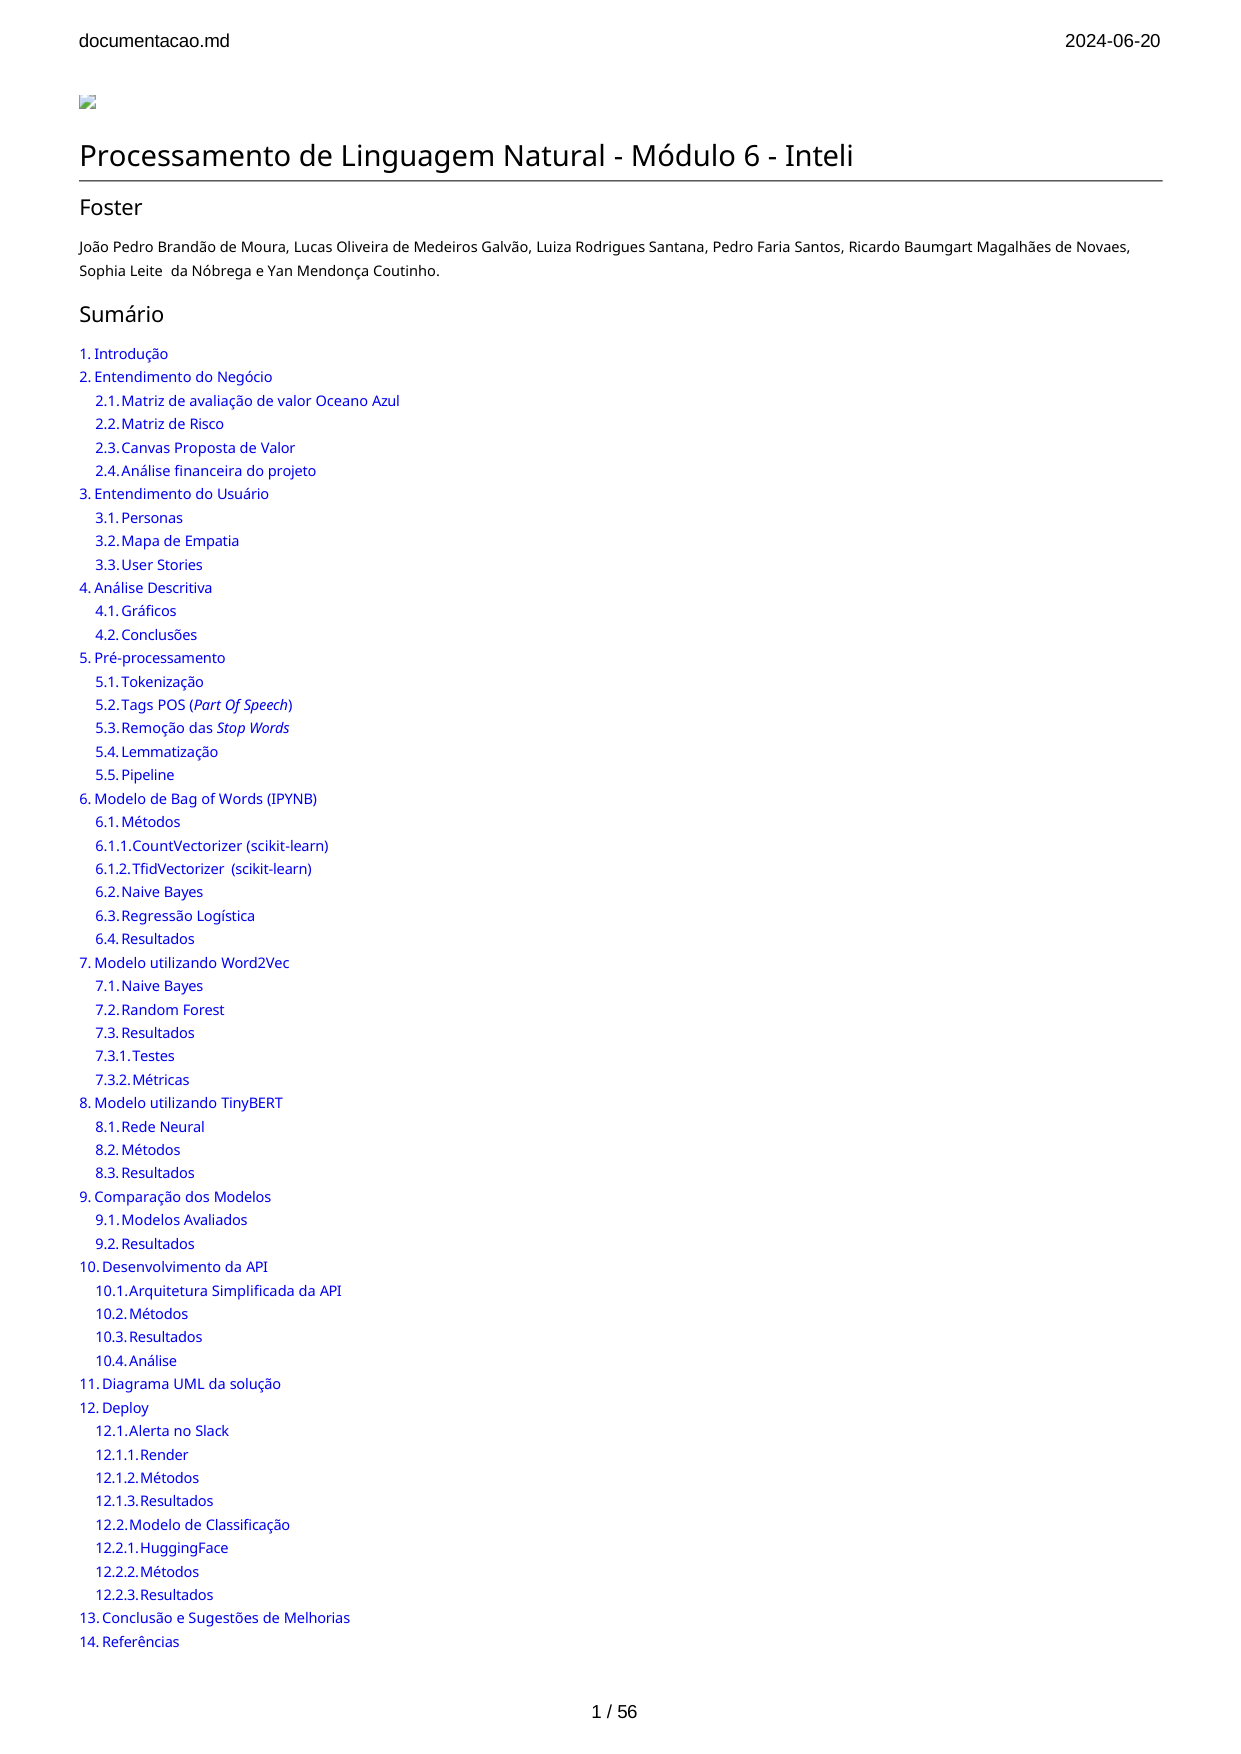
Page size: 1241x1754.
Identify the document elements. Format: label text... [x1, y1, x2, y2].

list HuggingFace [95, 1538, 1196, 1558]
list Render [95, 1444, 1196, 1464]
list Matriz de avaliação de valor Oceano Azul [95, 391, 1196, 410]
list Desenvolvimento da API [79, 1257, 1196, 1277]
list Métodos [95, 1304, 1196, 1324]
list Naive Bayes [95, 976, 1196, 996]
list Referências [79, 1632, 1196, 1651]
list Mapa de Empatia [95, 531, 1196, 551]
list Modelos Avaliados [95, 1210, 1196, 1230]
picture [79, 95, 96, 109]
list Naive Bayes [95, 882, 1196, 902]
list Conclusão e Sugestões de Melhorias [79, 1608, 1196, 1628]
list Modelo utilizando TinyBERT [79, 1093, 1196, 1113]
list Regressão Logística [95, 906, 1196, 926]
list Resultados [95, 929, 1196, 949]
list Métodos [95, 1561, 1196, 1581]
list CountVectorizer (scikit-learn) [95, 835, 1196, 855]
list Matriz de Risco [95, 414, 1196, 434]
text João Pedro Brandão de Moura, Lucas Oliveira de Medeiros Galvão, Luiza Rodrigues Santana, Pedro Faria Santos, Ricardo Baumgart Magalhães de Novaes, Sophia Leite da Nóbrega e Yan Mendonça Coutinho. [79, 237, 1152, 280]
list Diagrama UML da solução [79, 1374, 1196, 1394]
list Resultados [95, 1491, 1196, 1511]
list Análise Descritiva [79, 578, 1196, 598]
list Métodos [95, 812, 1196, 832]
list Arquitetura Simplificada da API [95, 1280, 1196, 1300]
list Resultados [95, 1327, 1196, 1347]
list Gráficos [95, 601, 1196, 621]
list TfidVectorizer (scikit-learn) [95, 859, 1196, 879]
list Entendimento do Negócio [79, 367, 1196, 387]
list Lemmatização [95, 742, 1196, 762]
subtitle Sumário [79, 299, 1196, 328]
list Análise [95, 1351, 1196, 1370]
list Tokenização [95, 672, 1196, 691]
list Tags POS (Part Of Speech) [95, 695, 1196, 715]
list Métodos [95, 1468, 1196, 1487]
list Pré-processamento [79, 648, 1196, 668]
list Alerta no Slack [95, 1421, 1196, 1441]
list Personas [95, 508, 1196, 527]
subtitle Processamento de Linguagem Natural - Módulo 6 - Inteli [79, 135, 1196, 175]
list User Stories [95, 554, 1196, 574]
list Métricas [95, 1069, 1196, 1089]
list Análise financeira do projeto [95, 461, 1196, 481]
list Resultados [95, 1023, 1196, 1043]
list Conclusões [95, 625, 1196, 644]
list Remoção das Stop Words [95, 718, 1196, 738]
list Modelo de Bag of Words (IPYNB) [79, 789, 1196, 808]
list Comparação dos Modelos [79, 1187, 1196, 1207]
list Entendimento do Usuário [79, 484, 1196, 504]
list Métodos [95, 1140, 1196, 1160]
list Resultados [95, 1585, 1196, 1604]
list Modelo de Classificação [95, 1514, 1196, 1534]
list Introdução [79, 344, 1196, 364]
list Resultados [95, 1233, 1196, 1253]
list Resultados [95, 1163, 1196, 1183]
list Testes [95, 1046, 1196, 1066]
list Modelo utilizando Word2Vec [79, 952, 1196, 972]
list Rede Neural [95, 1116, 1196, 1136]
list Canvas Proposta de Valor [95, 437, 1196, 457]
list Pipeline [95, 765, 1196, 785]
list Random Forest [95, 999, 1196, 1019]
subtitle Foster [79, 192, 1196, 222]
list Deploy [79, 1397, 1196, 1417]
